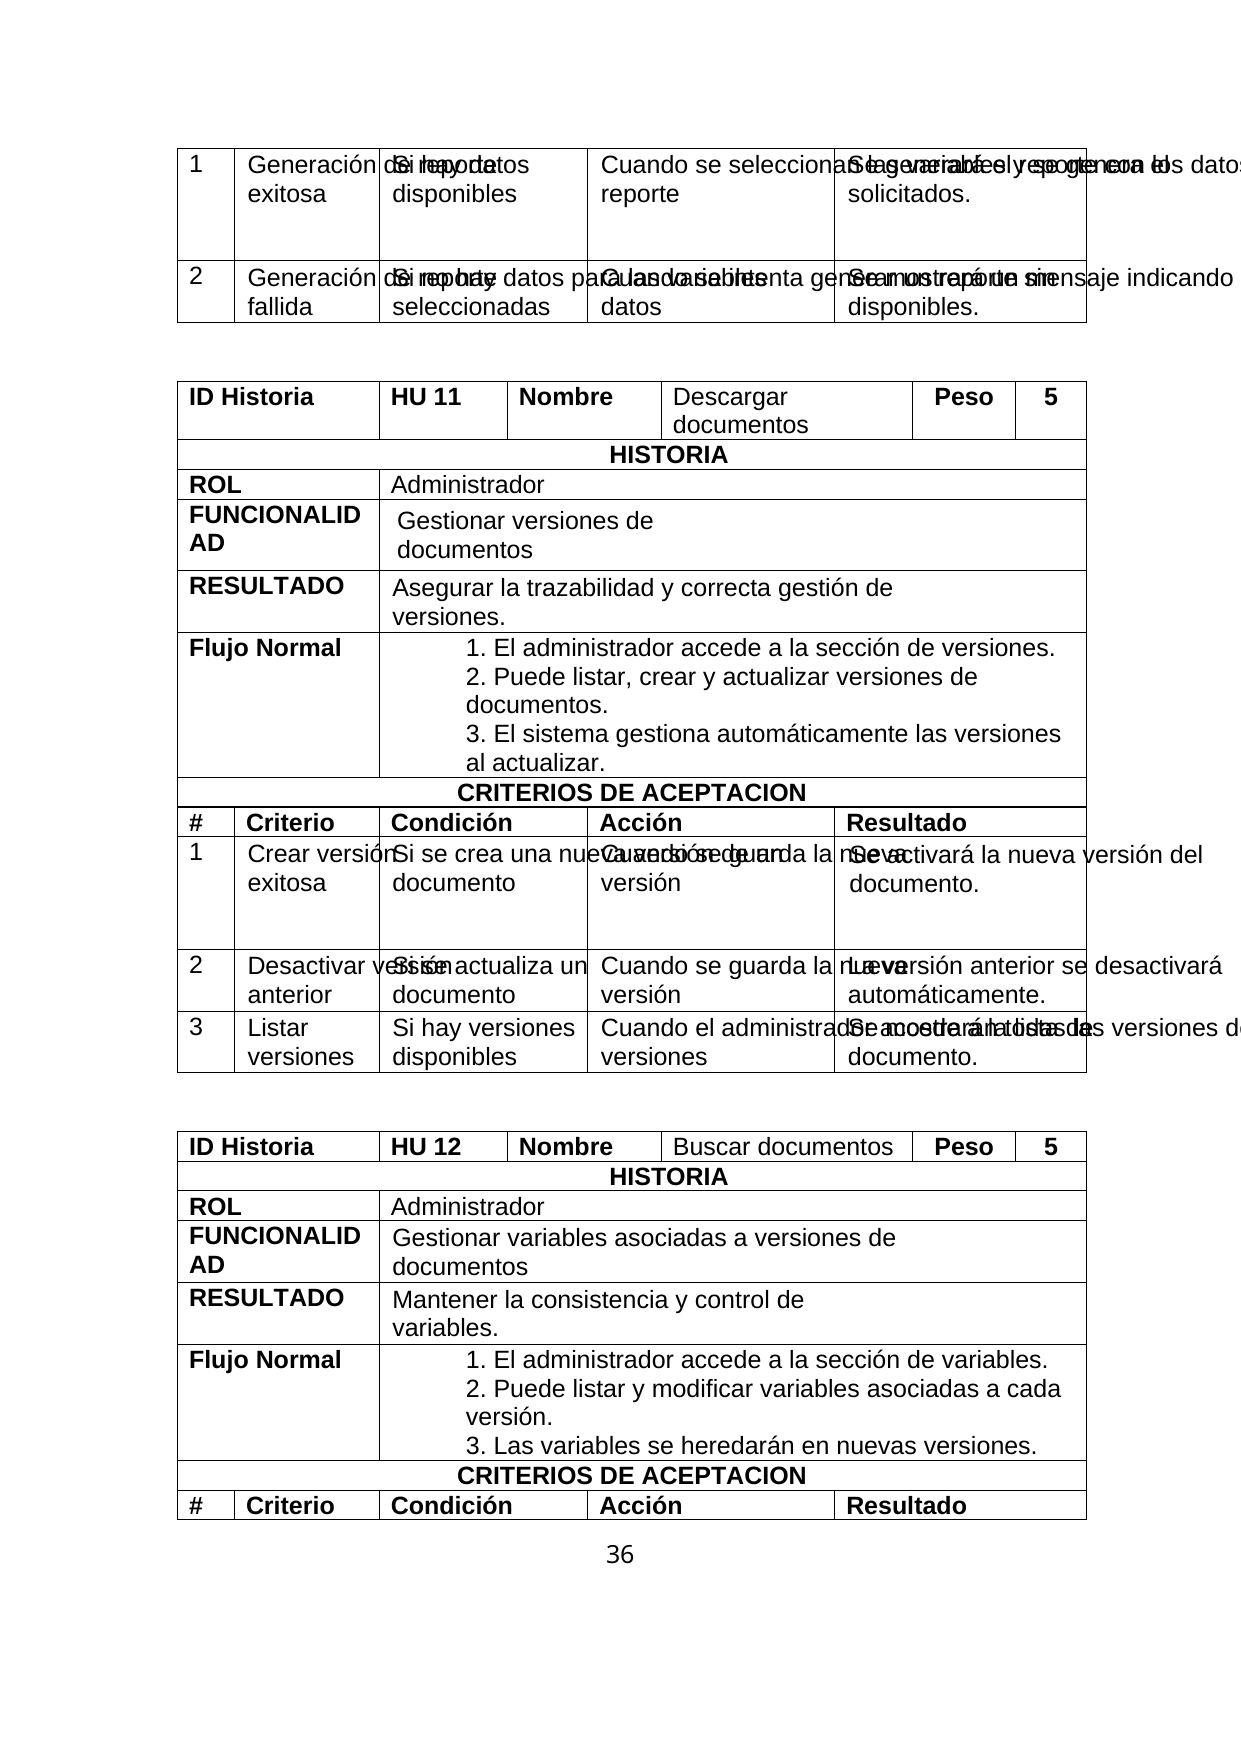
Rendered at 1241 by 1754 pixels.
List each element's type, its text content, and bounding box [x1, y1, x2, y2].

table_cell [380, 500, 1086, 570]
table_cell [235, 1012, 379, 1072]
table_header 5 [1016, 1132, 1086, 1161]
table_cell 2 [178, 261, 234, 322]
table_cell [380, 1221, 1086, 1282]
table_cell [380, 950, 587, 1011]
table_cell [380, 1283, 1086, 1344]
table_header Nombre [508, 1132, 661, 1161]
table_cell # [178, 1491, 234, 1519]
table_cell Administrador [380, 1191, 1086, 1220]
table_cell Criterio [235, 1491, 379, 1519]
table_cell 3 [178, 1012, 234, 1072]
table_cell [835, 261, 1086, 322]
table_cell FUNCIONALIDAD [178, 1221, 379, 1282]
table_cell [380, 149, 587, 260]
table_cell 1 [178, 837, 234, 949]
table_header Peso [913, 1132, 1015, 1161]
table_cell HISTORIA [178, 440, 1086, 469]
table_cell 1 [178, 149, 234, 260]
table_cell Flujo Normal [178, 633, 379, 777]
table_cell [588, 1012, 834, 1072]
table_cell Acción [588, 1491, 834, 1519]
table_cell HISTORIA [178, 1162, 1086, 1190]
table_cell [835, 950, 1086, 1011]
table_cell Acción [588, 808, 834, 836]
table_cell [380, 1012, 587, 1072]
table_cell [588, 950, 834, 1011]
table_cell [380, 837, 587, 949]
table_cell [835, 1012, 1086, 1072]
table_cell Resultado [835, 808, 1086, 836]
table_cell [235, 261, 379, 322]
table_cell [588, 261, 834, 322]
table_cell CRITERIOS DE ACEPTACION [178, 1461, 1086, 1489]
table_header HU 12 [380, 1132, 507, 1161]
table_cell 1. El administrador accede a la sección de versiones. 2. Puede listar, crear y actualizar versiones de documentos. 3. El sistema gestiona automáticamente las versiones al actualizar. [380, 633, 1086, 777]
table_cell [380, 571, 1086, 632]
table_cell RESULTADO [178, 1283, 379, 1344]
table_cell RESULTADO [178, 571, 379, 632]
table_cell Administrador [380, 470, 1086, 499]
table_cell [835, 149, 1086, 260]
table_header Descargar documentos [662, 382, 912, 439]
table_cell [380, 261, 587, 322]
table_header Buscar documentos [662, 1132, 912, 1161]
table_header ID Historia [178, 382, 379, 439]
table_cell Condición [380, 1491, 587, 1519]
table_cell [835, 837, 1086, 949]
table_cell 2 [178, 950, 234, 1011]
table_cell 1. El administrador accede a la sección de variables. 2. Puede listar y modificar variables asociadas a cada versión. 3. Las variables se heredarán en nuevas versiones. [380, 1345, 1086, 1460]
table_cell Flujo Normal [178, 1345, 379, 1460]
table_cell # [178, 808, 234, 836]
table_header HU 11 [380, 382, 507, 439]
table_cell [588, 149, 834, 260]
table_header Nombre [508, 382, 661, 439]
table_cell ROL [178, 1191, 379, 1220]
table_cell CRITERIOS DE ACEPTACION [178, 778, 1086, 806]
table_cell [588, 837, 834, 949]
table_cell Condición [380, 808, 587, 836]
table_cell [235, 950, 379, 1011]
table_header 5 [1016, 382, 1086, 439]
table_cell Criterio [235, 808, 379, 836]
table_cell [235, 149, 379, 260]
table_cell FUNCIONALIDAD [178, 500, 379, 570]
table_header Peso [913, 382, 1015, 439]
table_cell Resultado [835, 1491, 1086, 1519]
table_cell ROL [178, 470, 379, 499]
table_cell [235, 837, 379, 949]
table_header ID Historia [178, 1132, 379, 1161]
